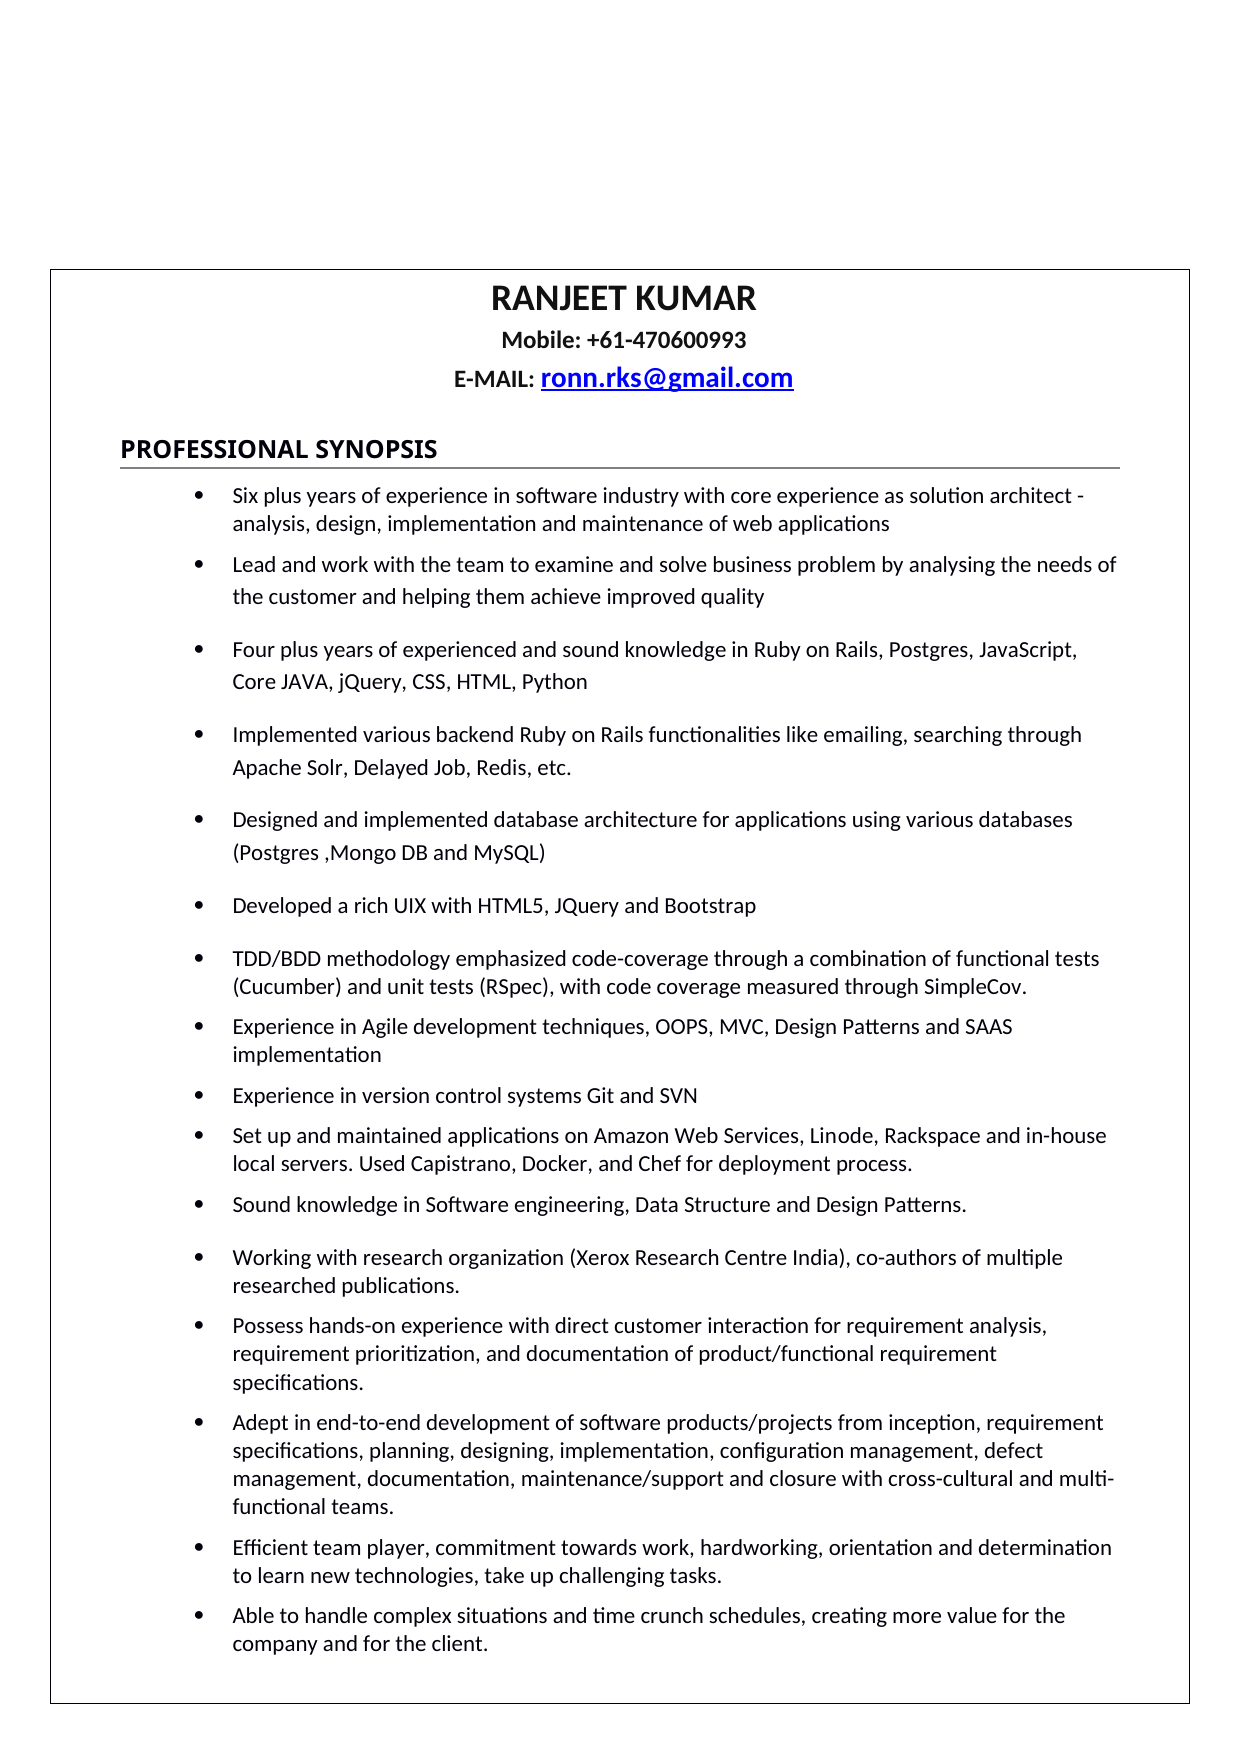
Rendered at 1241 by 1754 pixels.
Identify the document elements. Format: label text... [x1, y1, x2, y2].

list Working with research organization (Xerox Research Centre India), co-authors of multiple researched publications. [195, 1243, 1120, 1299]
text E-MAIL: ronn.rks@gmail.com [127, 359, 1120, 394]
list Lead and work with the team to examine and solve business problem by analysing the needs of the customer and helping them achieve improved quality [195, 550, 1120, 610]
list Designed and implemented database architecture for applications using various databases (Postgres ,Mongo DB and MySQL) [195, 806, 1120, 866]
text Mobile: +61-470600993 [127, 324, 1120, 355]
list Able to handle complex situations and time crunch schedules, creating more value for the company and for the client. [195, 1601, 1120, 1657]
list Experience in version control systems Git and SVN [195, 1081, 1120, 1109]
list Implemented various backend Ruby on Rails functionalities like emailing, searching through Apache Solr, Delayed Job, Redis, etc. [195, 720, 1120, 781]
list Adept in end-to-end development of software products/projects from inception, requirement specifications, planning, designing, implementation, configuration management, defect management, documentation, maintenance/support and closure with cross-cultural and multi-functional teams. [195, 1408, 1120, 1520]
list Experience in Agile development techniques, OOPS, MVC, Design Patterns and SAAS implementation [195, 1012, 1120, 1068]
list Six plus years of experience in software industry with core experience as solution architect - analysis, design, implementation and maintenance of web applications [195, 481, 1120, 537]
list Efficient team player, commitment towards work, hardworking, orientation and determination to learn new technologies, take up challenging tasks. [195, 1533, 1120, 1589]
list TDD/BDD methodology emphasized code-coverage through a combination of functional tests (Cucumber) and unit tests (RSpec), with code coverage measured through SimpleCov. [195, 944, 1120, 1000]
list Sound knowledge in Software engineering, Data Structure and Design Patterns. [195, 1190, 1120, 1218]
list Developed a rich UIX with HTML5, JQuery and Bootstrap [195, 891, 1120, 919]
list Set up and maintained applications on Amazon Web Services, Linode, Rackspace and in-house local servers. Used Capistrano, Docker, and Chef for deployment process. [195, 1121, 1120, 1177]
list Possess hands-on experience with direct customer interaction for requirement analysis, requirement prioritization, and documentation of product/functional requirement specifications. [195, 1312, 1120, 1396]
title PROFESSIONAL SYNOPSIS [120, 431, 1120, 467]
text RANJEET KUMAR [127, 274, 1120, 320]
list Four plus years of experienced and sound knowledge in Ruby on Rails, Postgres, JavaScript, Core JAVA, jQuery, CSS, HTML, Python [195, 635, 1120, 695]
